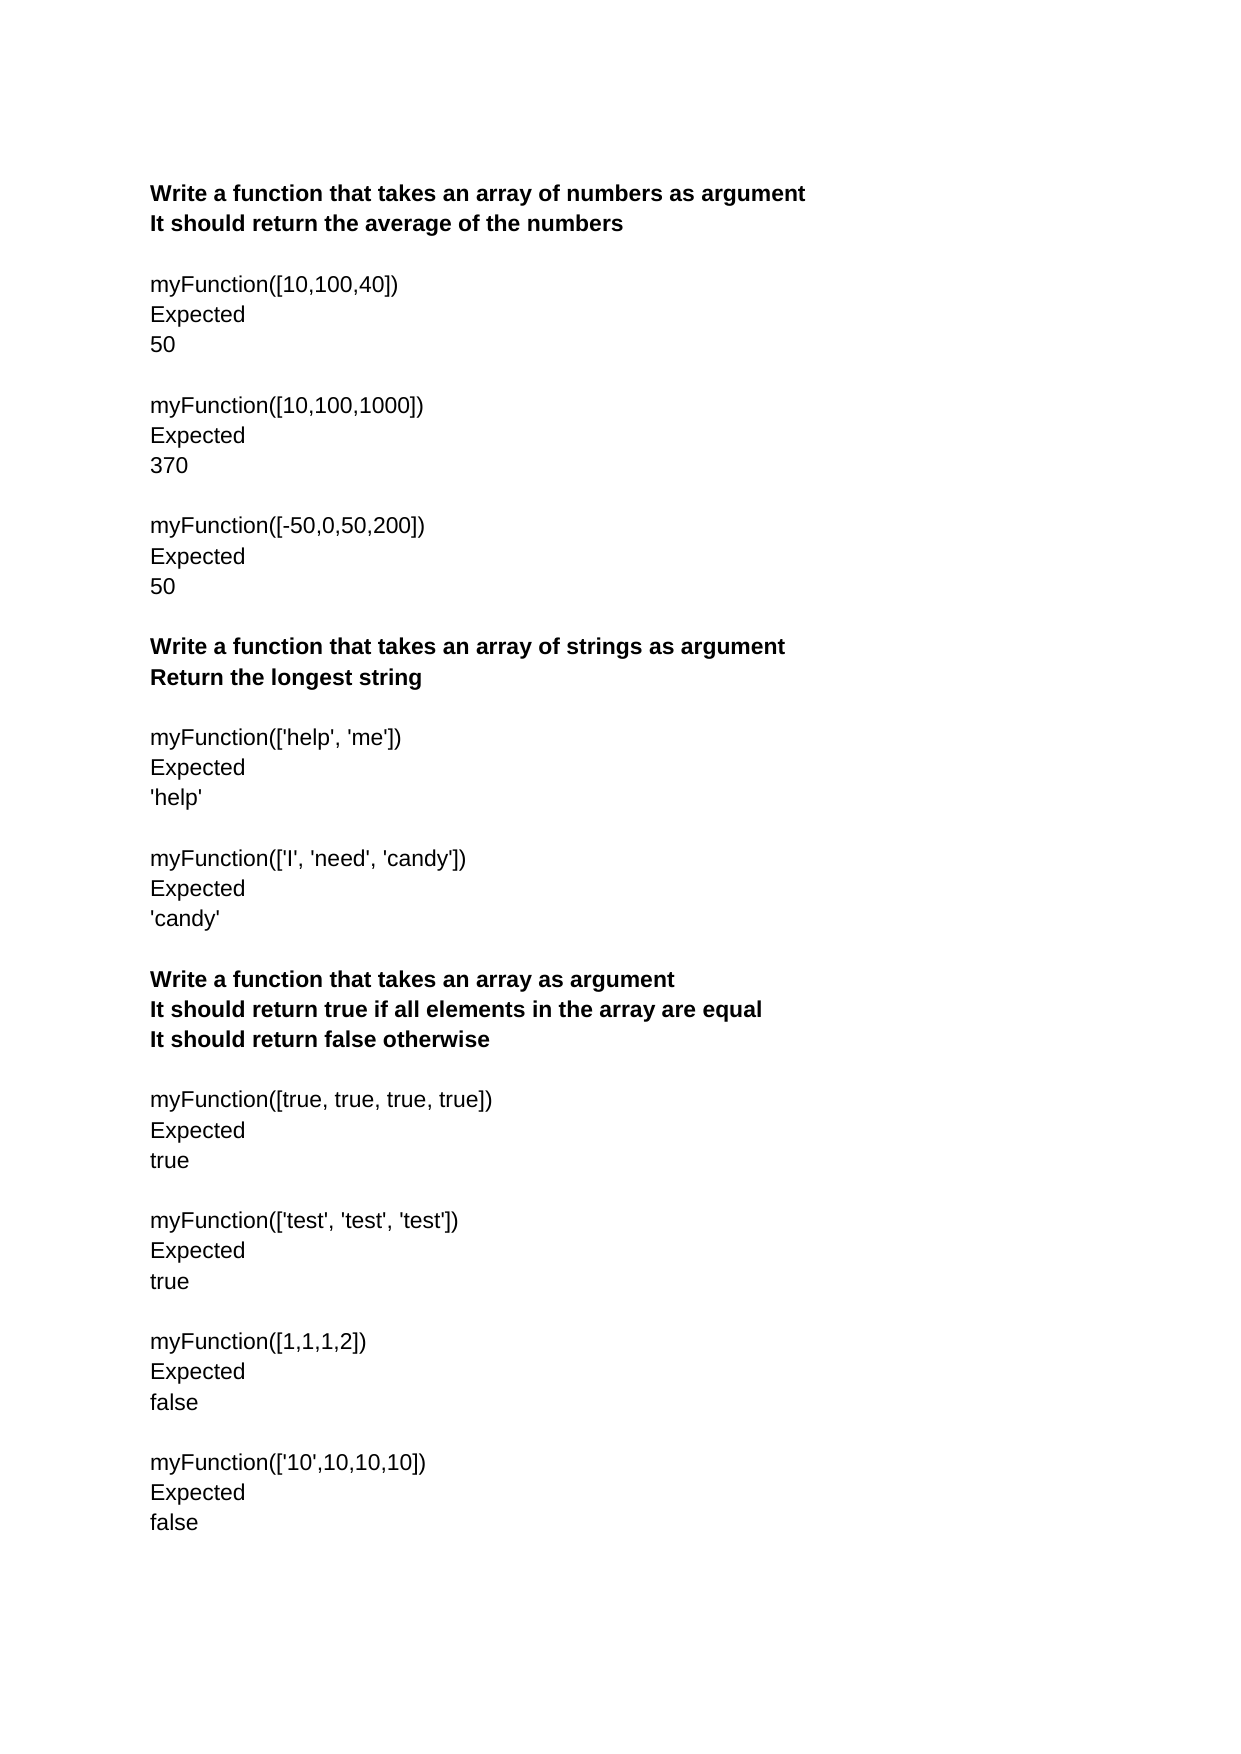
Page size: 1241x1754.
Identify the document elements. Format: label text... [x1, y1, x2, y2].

text Expected [150, 754, 1090, 781]
text Write a function that takes an array of numbers as argument [150, 180, 1090, 207]
text 370 [150, 452, 1090, 478]
text 50 [150, 573, 1090, 599]
text true [150, 1147, 1090, 1173]
text Expected [150, 301, 1090, 327]
text myFunction(['10',10,10,10]) [150, 1449, 1090, 1475]
text Expected [150, 1479, 1090, 1506]
text It should return true if all elements in the array are equal [150, 996, 1090, 1022]
text Expected [150, 1117, 1090, 1143]
text myFunction(['test', 'test', 'test']) [150, 1207, 1090, 1234]
text 'help' [150, 784, 1090, 811]
text true [150, 1268, 1090, 1294]
text It should return the average of the numbers [150, 210, 1090, 237]
text It should return false otherwise [150, 1026, 1090, 1052]
text false [150, 1509, 1090, 1536]
text Write a function that takes an array as argument [150, 966, 1090, 992]
text myFunction([-50,0,50,200]) [150, 512, 1090, 539]
text Write a function that takes an array of strings as argument [150, 633, 1090, 660]
text 50 [150, 331, 1090, 358]
text Expected [150, 422, 1090, 448]
text false [150, 1388, 1090, 1415]
text myFunction([10,100,40]) [150, 271, 1090, 297]
text myFunction([10,100,1000]) [150, 392, 1090, 418]
text myFunction([1,1,1,2]) [150, 1328, 1090, 1354]
text Expected [150, 543, 1090, 569]
text myFunction(['I', 'need', 'candy']) [150, 845, 1090, 871]
text myFunction([true, true, true, true]) [150, 1086, 1090, 1113]
text Expected [150, 875, 1090, 901]
text Expected [150, 1358, 1090, 1385]
text myFunction(['help', 'me']) [150, 724, 1090, 750]
text Return the longest string [150, 663, 1090, 690]
text Expected [150, 1237, 1090, 1264]
text 'candy' [150, 905, 1090, 932]
